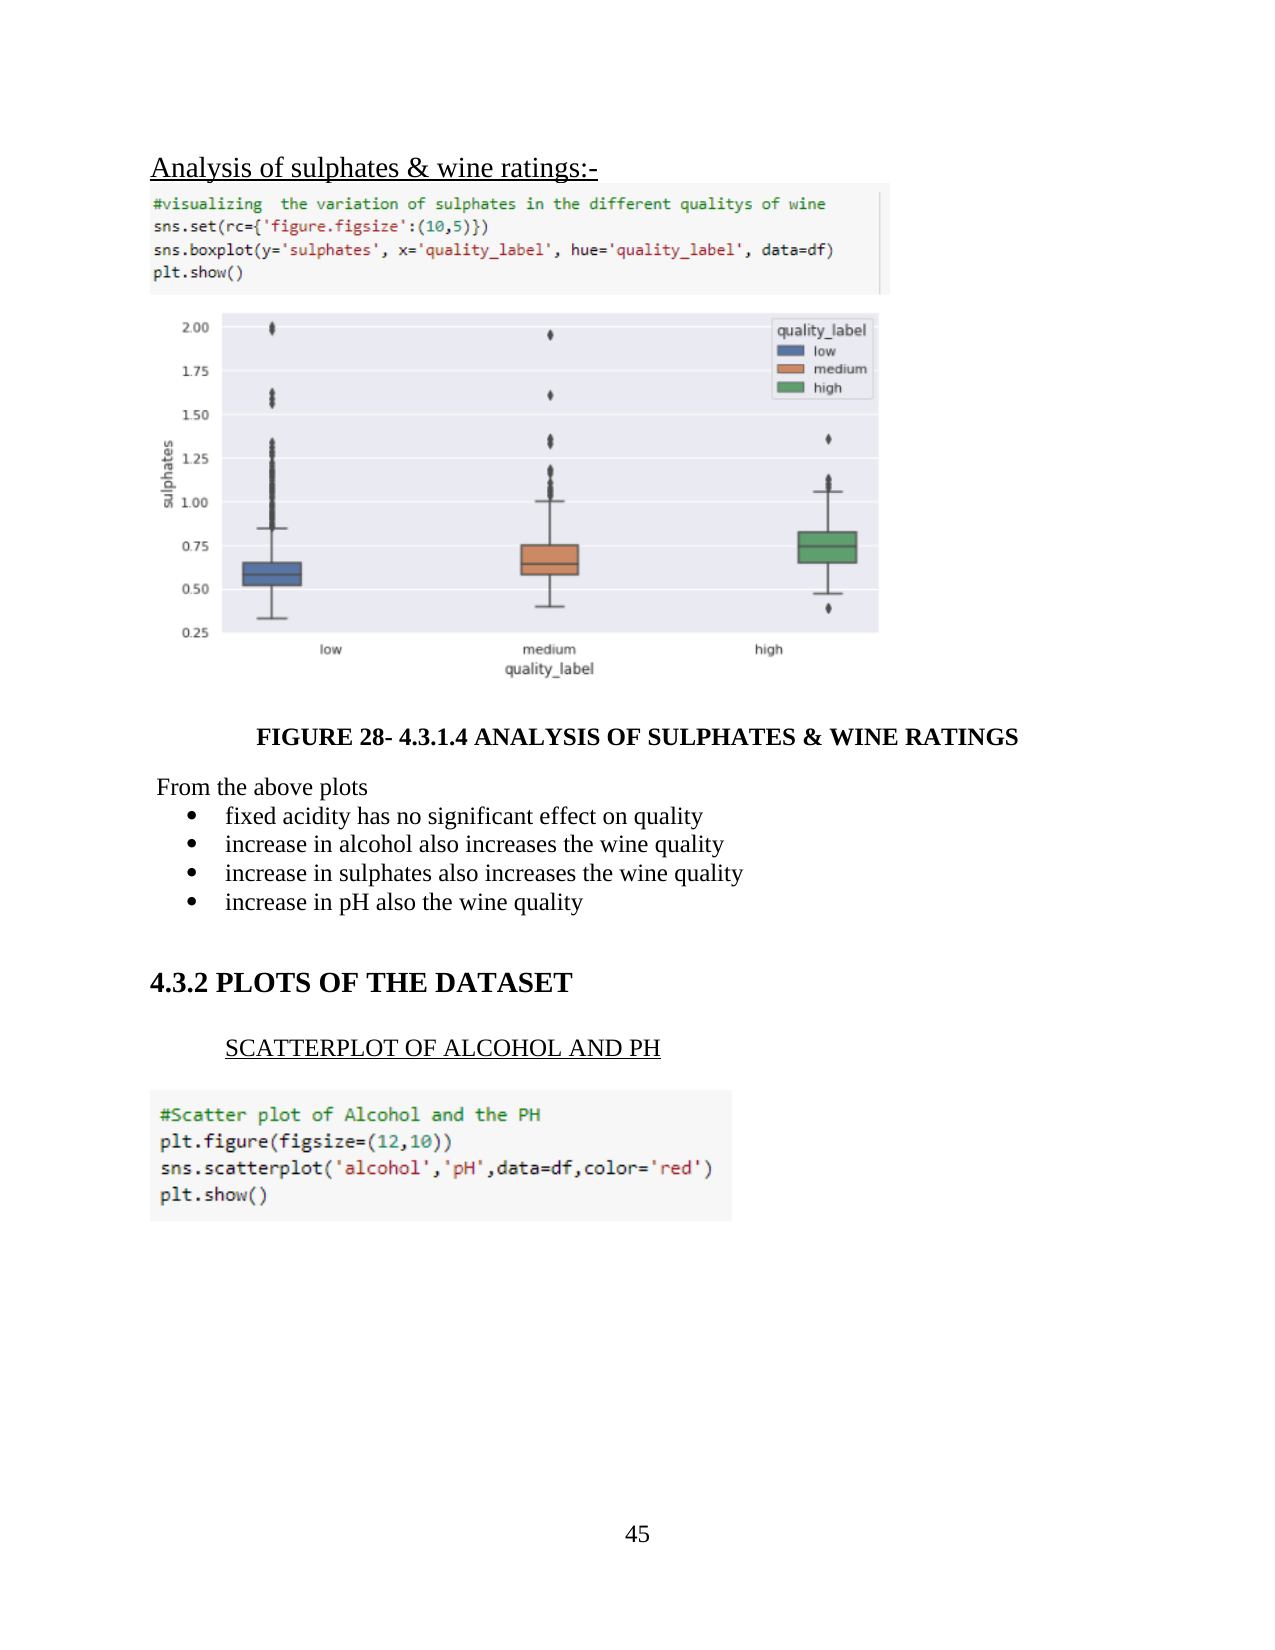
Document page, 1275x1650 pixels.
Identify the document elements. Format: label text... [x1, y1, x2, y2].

picture [150, 1090, 733, 1223]
list increase in alcohol also increases the wine quality [187, 829, 1125, 858]
text FIGURE 28- 4.3.1.4 ANALYSIS OF SULPHATES & WINE RATINGS [150, 722, 1125, 751]
text SCATTERPLOT OF ALCOHOL AND PH [225, 1033, 1125, 1061]
text Analysis of sulphates & wine ratings:- [150, 150, 1125, 183]
list increase in sulphates also increases the wine quality [187, 858, 1125, 887]
text From the above plots [150, 772, 1125, 801]
list fixed acidity has no significant effect on quality [187, 801, 1125, 829]
subtitle 4.3.2 PLOTS OF THE DATASET [150, 965, 1125, 999]
picture [150, 183, 891, 698]
list increase in pH also the wine quality [187, 887, 1125, 916]
